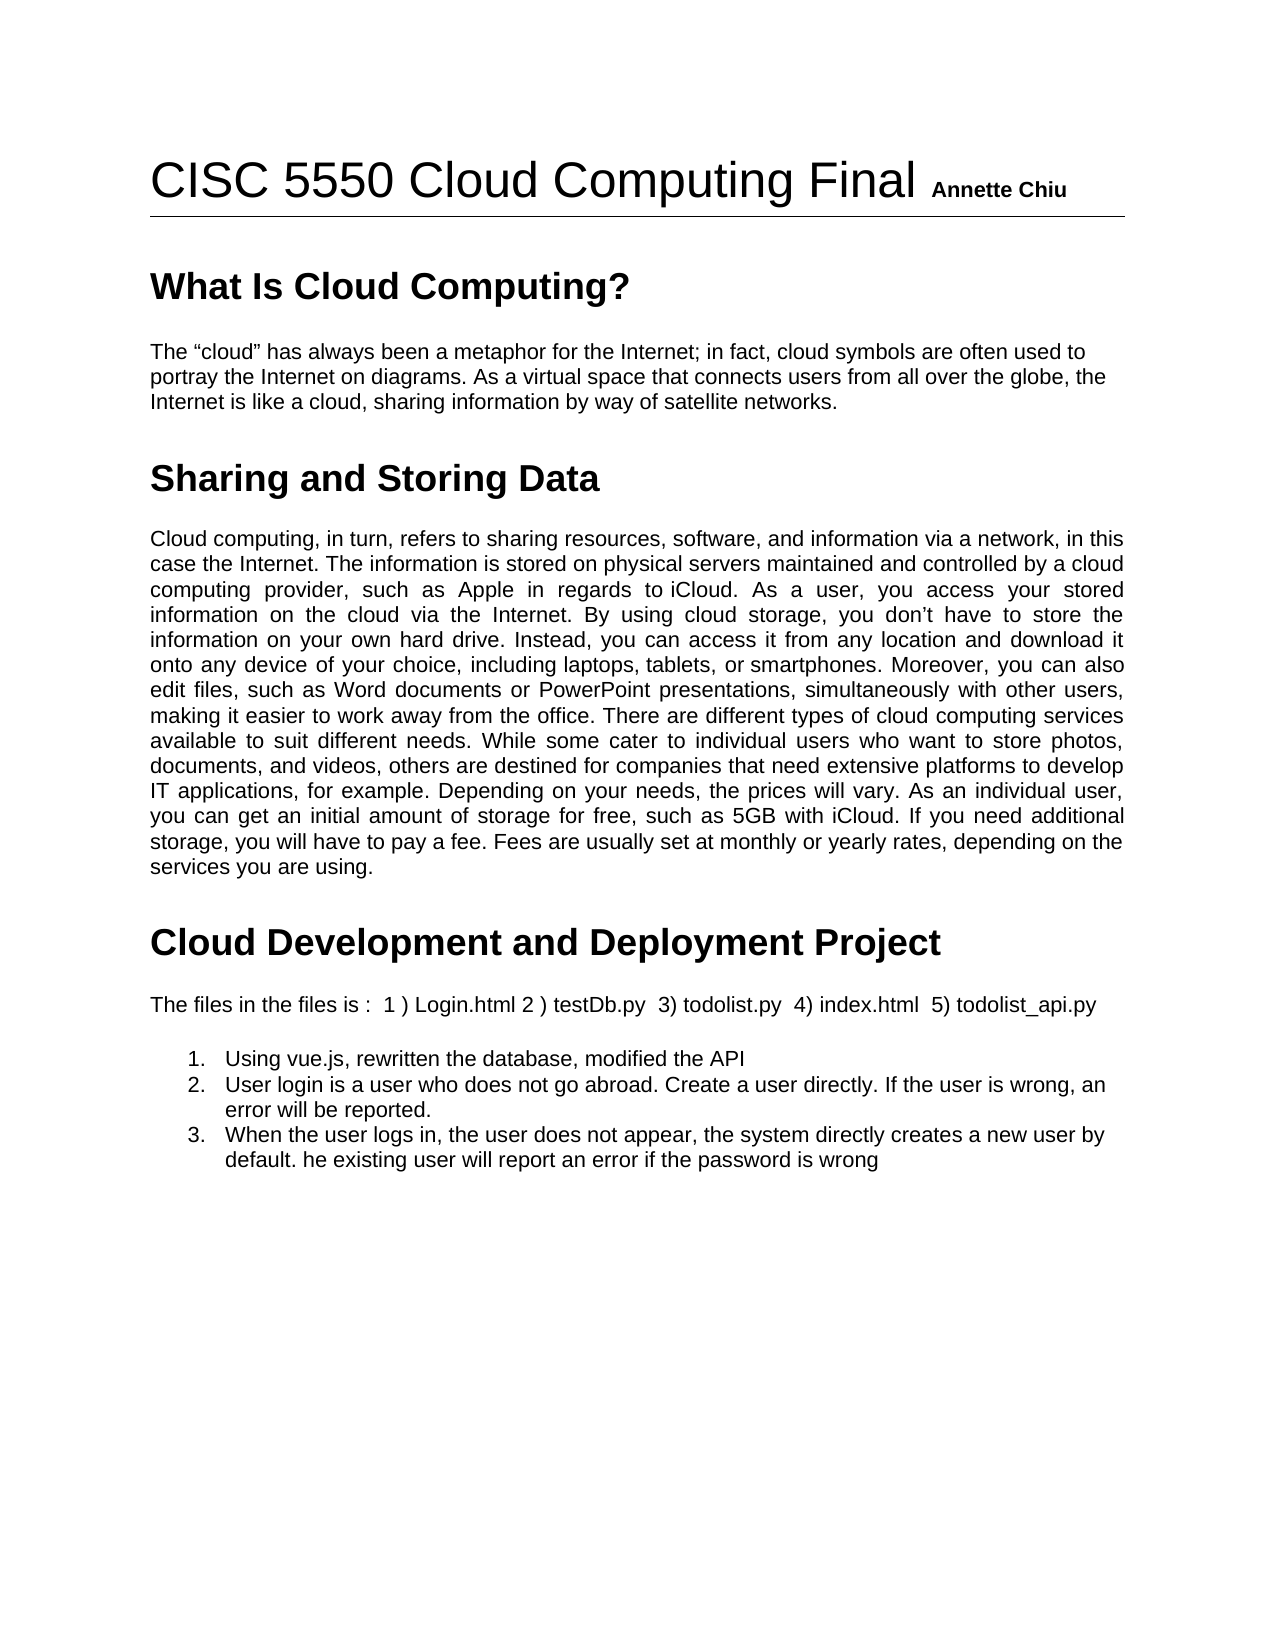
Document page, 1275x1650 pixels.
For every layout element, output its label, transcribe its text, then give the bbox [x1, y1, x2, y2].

list Using vue.js, rewritten the database, modified the API [187, 1046, 1125, 1072]
text Cloud Development and Deployment Project [150, 920, 1125, 963]
text The files in the files is : 1 ) Login.html 2 ) testDb.py 3) todolist.py 4) index.html 5) todolist_api.py [150, 992, 1125, 1017]
subtitle Sharing and Storing Data [150, 456, 1125, 499]
list When the user logs in, the user does not appear, the system directly creates a new user by default. he existing user will report an error if the password is wrong [187, 1122, 1125, 1172]
text The “cloud” has always been a metaphor for the Internet; in fact, cloud symbols are often used to portray the Internet on diagrams. As a virtual space that connects users from all over the globe, the Internet is like a cloud, sharing information by way of satellite networks. [150, 339, 1125, 414]
text Cloud computing, in turn, refers to sharing resources, software, and information via a network, in this case the Internet. The information is stored on physical servers maintained and controlled by a cloud computing provider, such as Apple in regards to iCloud. As a user, you access your stored information on the cloud via the Internet. By using cloud storage, you don’t have to store the information on your own hard drive. Instead, you can access it from any location and download it onto any device of your choice, including laptops, tablets, or smartphones. Moreover, you can also edit files, such as Word documents or PowerPoint presentations, simultaneously with other users, making it easier to work away from the office. There are different types of cloud computing services available to suit different needs. While some cater to individual users who want to store photos, documents, and videos, others are destined for companies that need extensive platforms to develop IT applications, for example. Depending on your needs, the prices will vary. As an individual user, you can get an initial amount of storage for free, such as 5GB with iCloud. If you need additional storage, you will have to pay a fee. Fees are usually set at monthly or yearly rates, depending on the services you are using. [150, 526, 1125, 879]
subtitle What Is Cloud Computing? [150, 264, 1125, 307]
text CISC 5550 Cloud Computing Final Annette Chiu [150, 150, 1125, 216]
list User login is a user who does not go abroad. Create a user directly. If the user is wrong, an error will be reported. [187, 1072, 1125, 1122]
